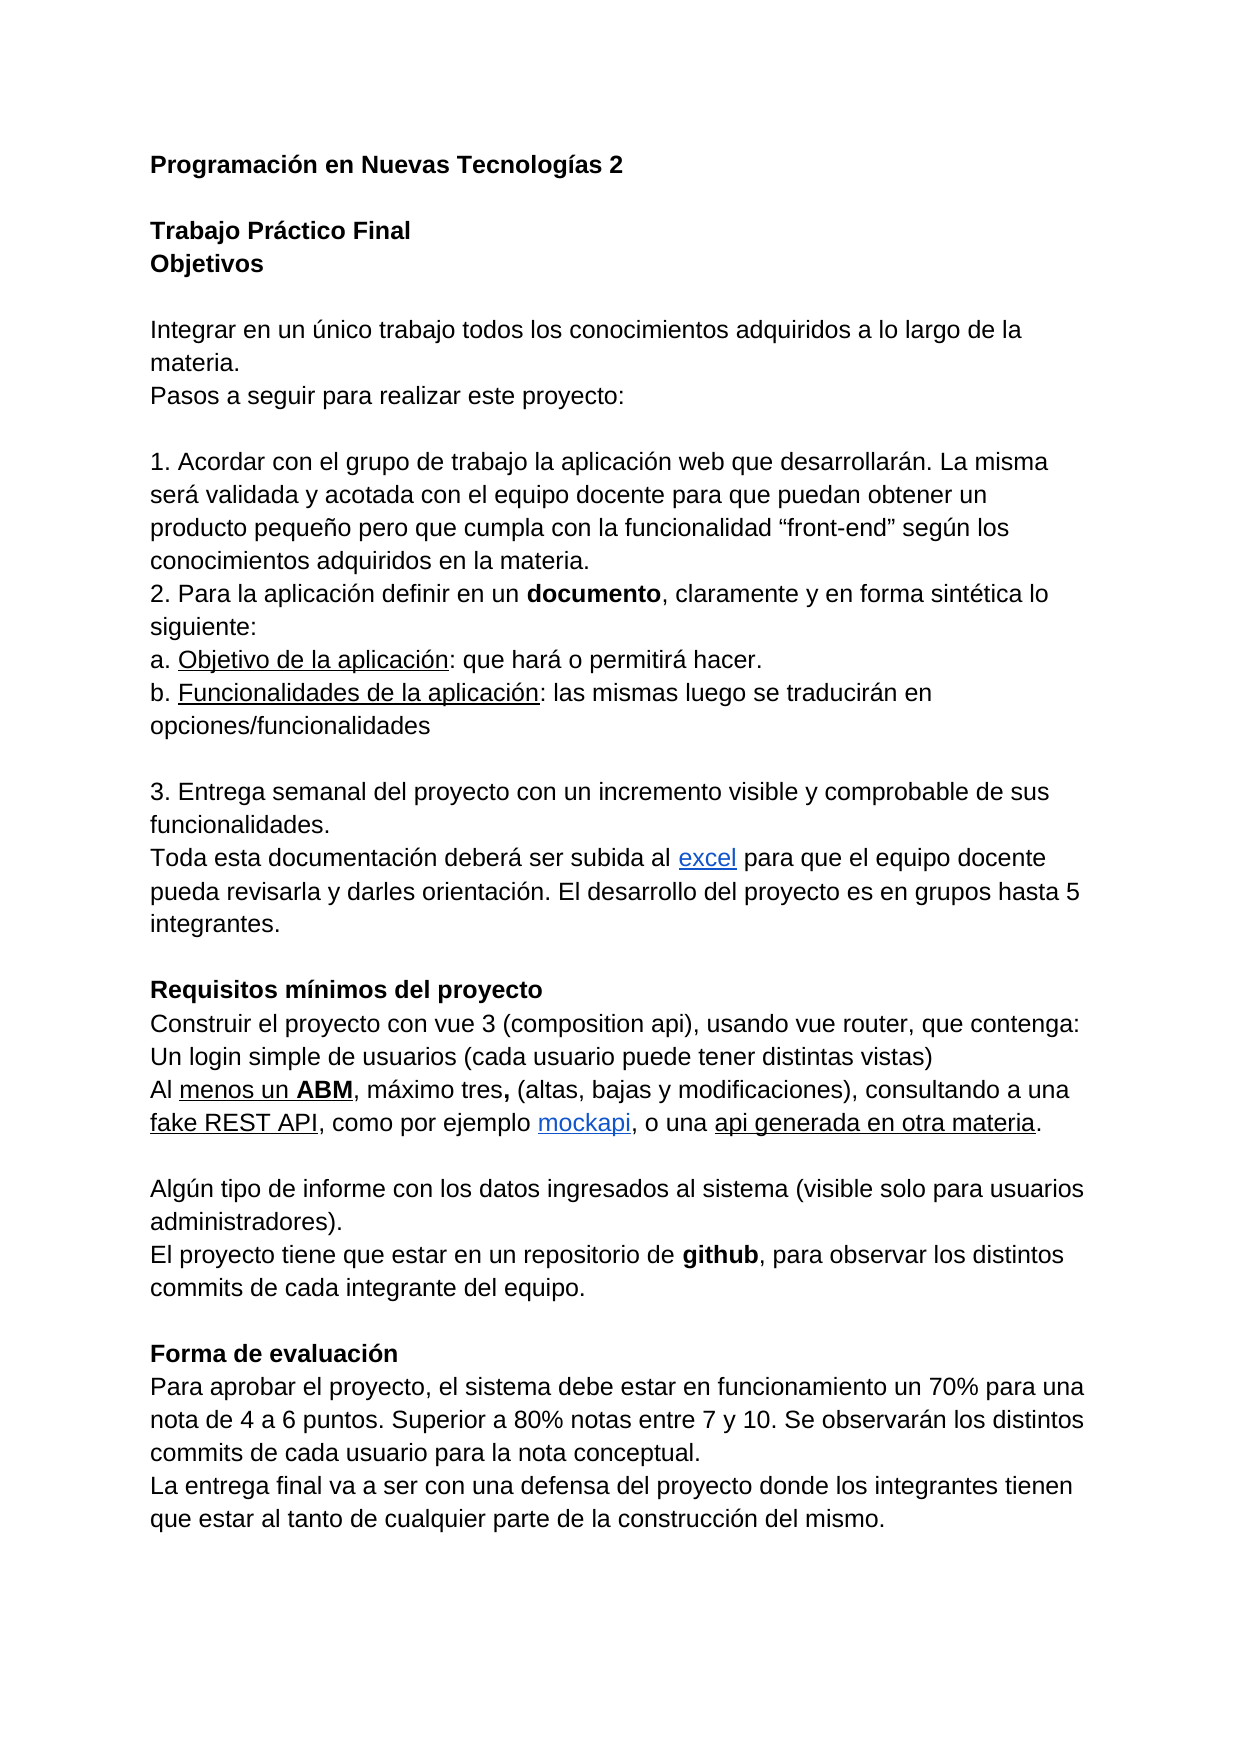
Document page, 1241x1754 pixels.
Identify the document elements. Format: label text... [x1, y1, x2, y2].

text a. Objetivo de la aplicación: que hará o permitirá hacer. [150, 645, 1090, 674]
text La entrega final va a ser con una defensa del proyecto donde los integrantes tienen que estar al tanto de cualquier parte de la construcción del mismo. [150, 1471, 1090, 1533]
text 3. Entrega semanal del proyecto con un incremento visible y comprobable de sus funcionalidades. [150, 777, 1090, 839]
text Algún tipo de informe con los datos ingresados al sistema (visible solo para usuarios administradores). [150, 1174, 1090, 1235]
text Requisitos mínimos del proyecto [150, 976, 1090, 1004]
text 1. Acordar con el grupo de trabajo la aplicación web que desarrollarán. La misma será validada y acotada con el equipo docente para que puedan obtener un producto pequeño pero que cumpla con la funcionalidad “front-end” según los conocimientos adquiridos en la materia. [150, 447, 1090, 575]
text Al menos un ABM, máximo tres, (altas, bajas y modificaciones), consultando a una fake REST API, como por ejemplo mockapi, o una api generada en otra materia. [150, 1074, 1090, 1136]
text Programación en Nuevas Tecnologías 2 [150, 150, 1090, 179]
text Forma de evaluación [150, 1339, 1090, 1367]
text Para aprobar el proyecto, el sistema debe estar en funcionamiento un 70% para una nota de 4 a 6 puntos. Superior a 80% notas entre 7 y 10. Se observarán los distintos commits de cada usuario para la nota conceptual. [150, 1372, 1090, 1467]
text Integrar en un único trabajo todos los conocimientos adquiridos a lo largo de la materia. [150, 315, 1090, 377]
text b. Funcionalidades de la aplicación: las mismas luego se traducirán en opciones/funcionalidades [150, 678, 1090, 740]
text 2. Para la aplicación definir en un documento, claramente y en forma sintética lo siguiente: [150, 579, 1090, 641]
text Pasos a seguir para realizar este proyecto: [150, 381, 1090, 410]
text El proyecto tiene que estar en un repositorio de github, para observar los distintos commits de cada integrante del equipo. [150, 1240, 1090, 1301]
text Objetivos [150, 249, 1090, 278]
text Un login simple de usuarios (cada usuario puede tener distintas vistas) [150, 1042, 1090, 1070]
text Toda esta documentación deberá ser subida al excel para que el equipo docente pueda revisarla y darles orientación. El desarrollo del proyecto es en grupos hasta 5 integrantes. [150, 843, 1090, 938]
text Construir el proyecto con vue 3 (composition api), usando vue router, que contenga: [150, 1008, 1090, 1037]
text Trabajo Práctico Final [150, 216, 1090, 245]
